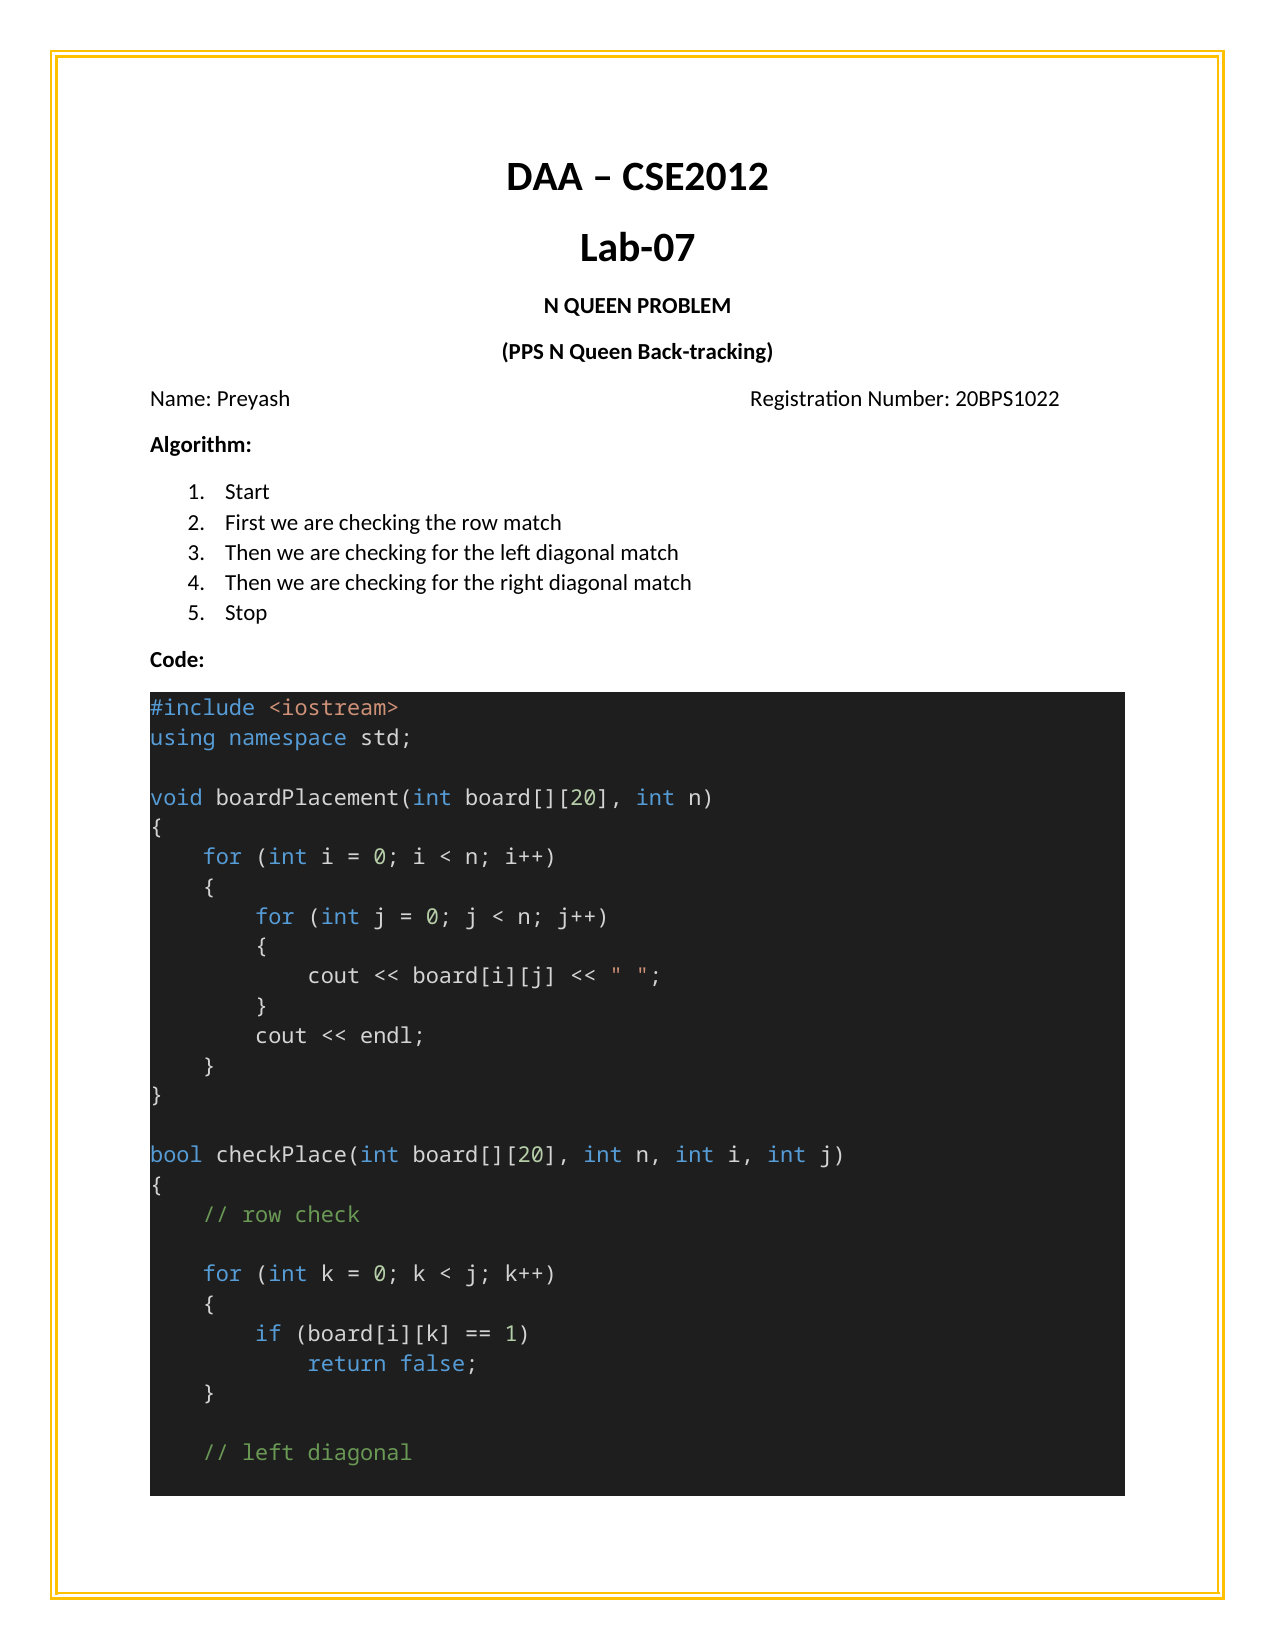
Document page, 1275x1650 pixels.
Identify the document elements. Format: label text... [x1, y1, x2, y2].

text for (int i = 0; i < n; i++) [150, 841, 1125, 871]
text } [150, 990, 1125, 1020]
text if (board[i][k] == 1) [150, 1318, 1125, 1347]
text { [150, 1169, 1125, 1198]
list Then we are checking for the left diagonal match [187, 538, 1125, 566]
text (PPS N Queen Back-tracking) [150, 337, 1125, 365]
text Lab-07 [150, 221, 1125, 271]
text for (int j = 0; j < n; j++) [150, 901, 1125, 930]
text #include <iostream> [150, 692, 1125, 722]
text N QUEEN PROBLEM [150, 291, 1125, 319]
text // row check [150, 1198, 1125, 1228]
text { [150, 930, 1125, 960]
text { [150, 1288, 1125, 1318]
list Then we are checking for the right diagonal match [187, 568, 1125, 596]
list First we are checking the row match [187, 508, 1125, 536]
text cout << board[i][j] << " "; [150, 960, 1125, 990]
text } [150, 1079, 1125, 1109]
text Algorithm: [150, 431, 1125, 459]
text cout << endl; [150, 1020, 1125, 1049]
text using namespace std; [150, 722, 1125, 752]
text Name: Preyash Registration Number: 20BPS1022 [150, 384, 1125, 412]
text for (int k = 0; k < j; k++) [150, 1258, 1125, 1288]
text } [150, 1377, 1125, 1407]
text // left diagonal [150, 1437, 1125, 1467]
text bool checkPlace(int board[][20], int n, int i, int j) [150, 1139, 1125, 1169]
text DAA – CSE2012 [150, 150, 1125, 201]
list Stop [187, 598, 1125, 626]
text { [150, 871, 1125, 901]
text } [150, 1049, 1125, 1079]
text Code: [150, 645, 1125, 673]
text void boardPlacement(int board[][20], int n) [150, 781, 1125, 811]
text { [150, 811, 1125, 841]
list Start [187, 477, 1125, 506]
text return false; [150, 1347, 1125, 1377]
